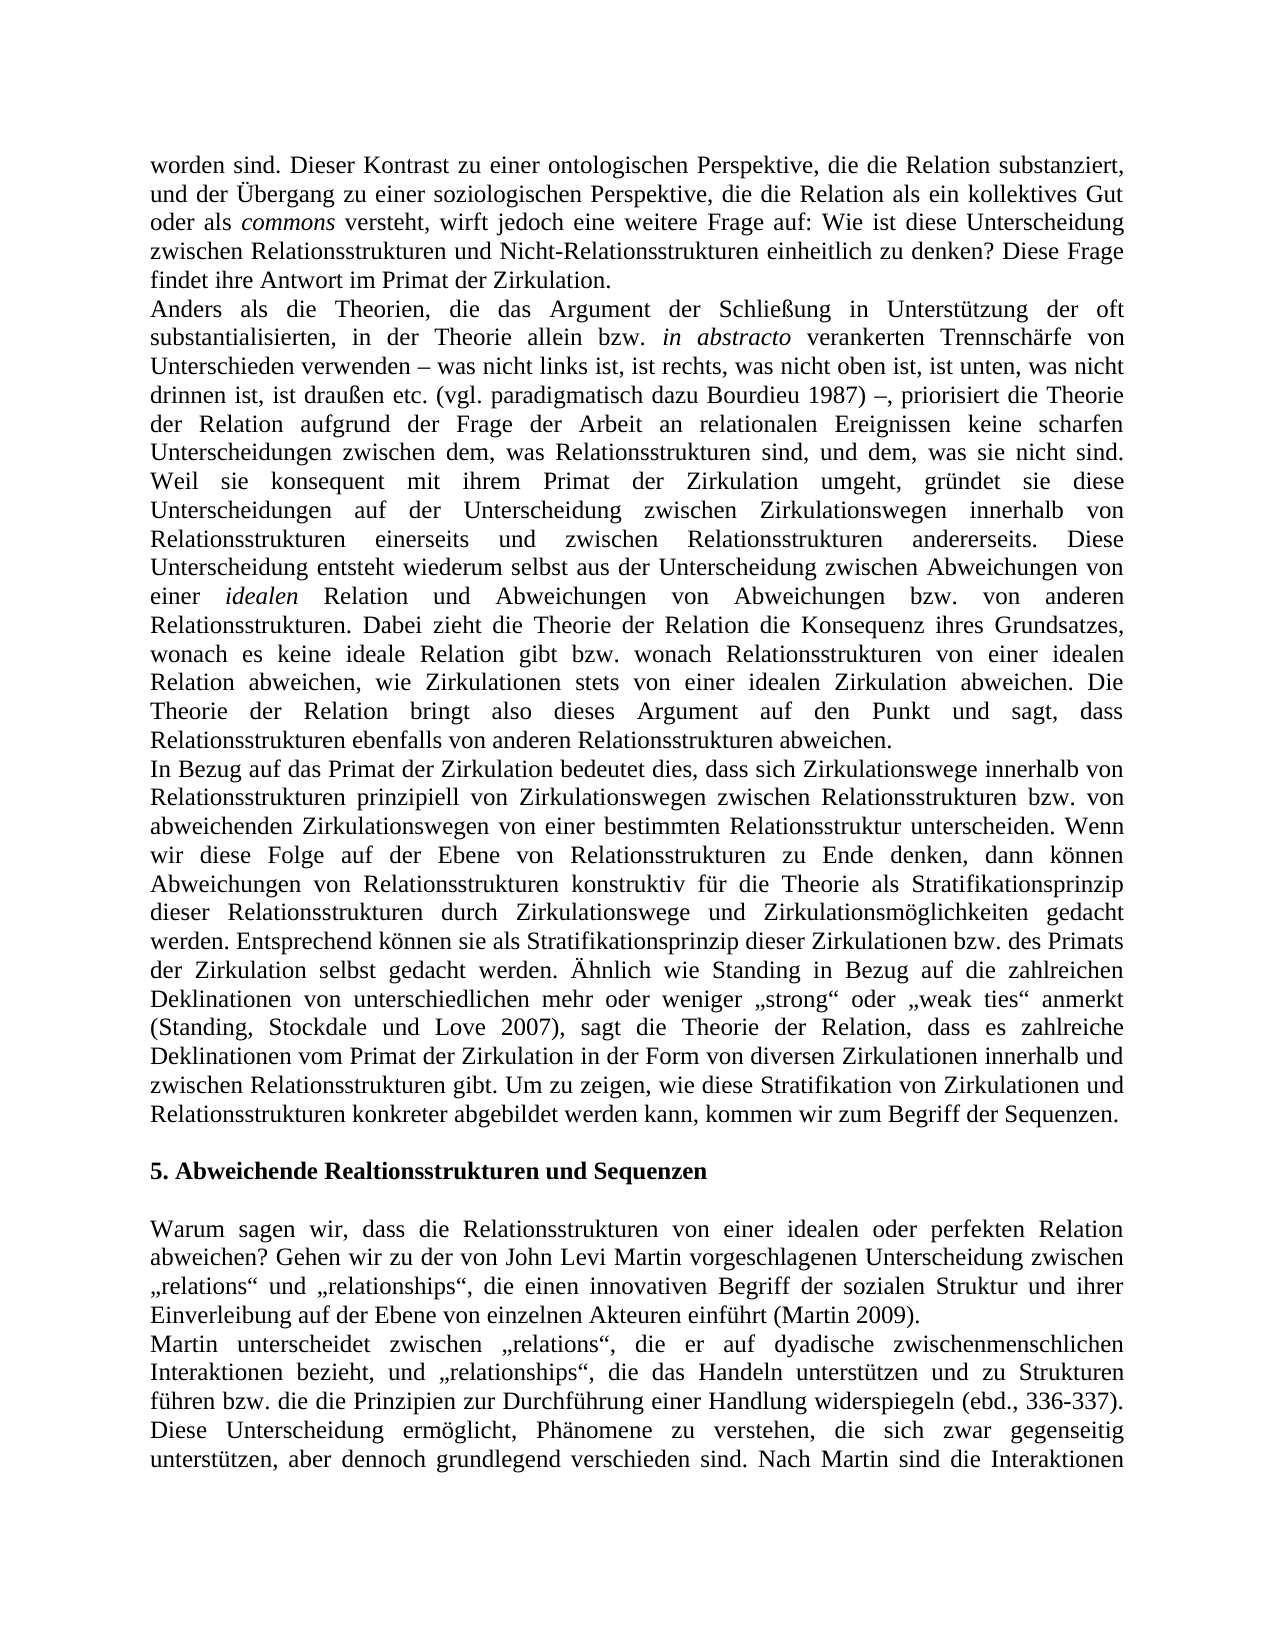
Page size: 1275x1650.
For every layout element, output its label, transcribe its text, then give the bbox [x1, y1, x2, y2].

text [150, 150, 1125, 294]
text Anders als die Theorien, die das Argument der Schließung in Unterstützung der oft substantialisierten, in der Theorie allein bzw. in abstracto verankerten Trennschärfe von Unterschieden verwenden – was nicht links ist, ist rechts, was nicht oben ist, ist unten, was nicht drinnen ist, ist draußen etc. (vgl. paradigmatisch dazu Bourdieu 1987) –, priorisiert die Theorie der Relation aufgrund der Frage der Arbeit an relationalen Ereignissen keine scharfen Unterscheidungen zwischen dem, was Relationsstrukturen sind, und dem, was sie nicht sind. Weil sie konsequent mit ihrem Primat der Zirkulation umgeht, gründet sie diese Unterscheidungen auf der Unterscheidung zwischen Zirkulationswegen innerhalb von Relationsstrukturen einerseits und zwischen Relationsstrukturen andererseits. Diese Unterscheidung entsteht wiederum selbst aus der Unterscheidung zwischen Abweichungen von einer idealen Relation und Abweichungen von Abweichungen bzw. von anderen Relationsstrukturen. Dabei zieht die Theorie der Relation die Konsequenz ihres Grundsatzes, wonach es keine ideale Relation gibt bzw. wonach Relationsstrukturen von einer idealen Relation abweichen, wie Zirkulationen stets von einer idealen Zirkulation abweichen. Die Theorie der Relation bringt also dieses Argument auf den Punkt und sagt, dass Relationsstrukturen ebenfalls von anderen Relationsstrukturen abweichen. [150, 294, 1125, 754]
subtitle 5. Abweichende Realtionsstrukturen und Sequenzen [150, 1156, 1125, 1185]
text Warum sagen wir, dass die Relationsstrukturen von einer idealen oder perfekten Relation abweichen? Gehen wir zu der von John Levi Martin vorgeschlagenen Unterscheidung zwischen „relations“ und „relationships“, die einen innovativen Begriff der sozialen Struktur und ihrer Einverleibung auf der Ebene von einzelnen Akteuren einführt (Martin 2009). [150, 1214, 1125, 1329]
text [150, 1329, 1125, 1472]
text In Bezug auf das Primat der Zirkulation bedeutet dies, dass sich Zirkulationswege innerhalb von Relationsstrukturen prinzipiell von Zirkulationswegen zwischen Relationsstrukturen bzw. von abweichenden Zirkulationswegen von einer bestimmten Relationsstruktur unterscheiden. Wenn wir diese Folge auf der Ebene von Relationsstrukturen zu Ende denken, dann können Abweichungen von Relationsstrukturen konstruktiv für die Theorie als Stratifikationsprinzip dieser Relationsstrukturen durch Zirkulationswege und Zirkulationsmöglichkeiten gedacht werden. Entsprechend können sie als Stratifikationsprinzip dieser Zirkulationen bzw. des Primats der Zirkulation selbst gedacht werden. Ähnlich wie Standing in Bezug auf die zahlreichen Deklinationen von unterschiedlichen mehr oder weniger „strong“ oder „weak ties“ anmerkt (Standing, Stockdale und Love 2007), sagt die Theorie der Relation, dass es zahlreiche Deklinationen vom Primat der Zirkulation in der Form von diversen Zirkulationen innerhalb und zwischen Relationsstrukturen gibt. Um zu zeigen, wie diese Stratifikation von Zirkulationen und Relationsstrukturen konkreter abgebildet werden kann, kommen wir zum Begriff der Sequenzen. [150, 754, 1125, 1127]
